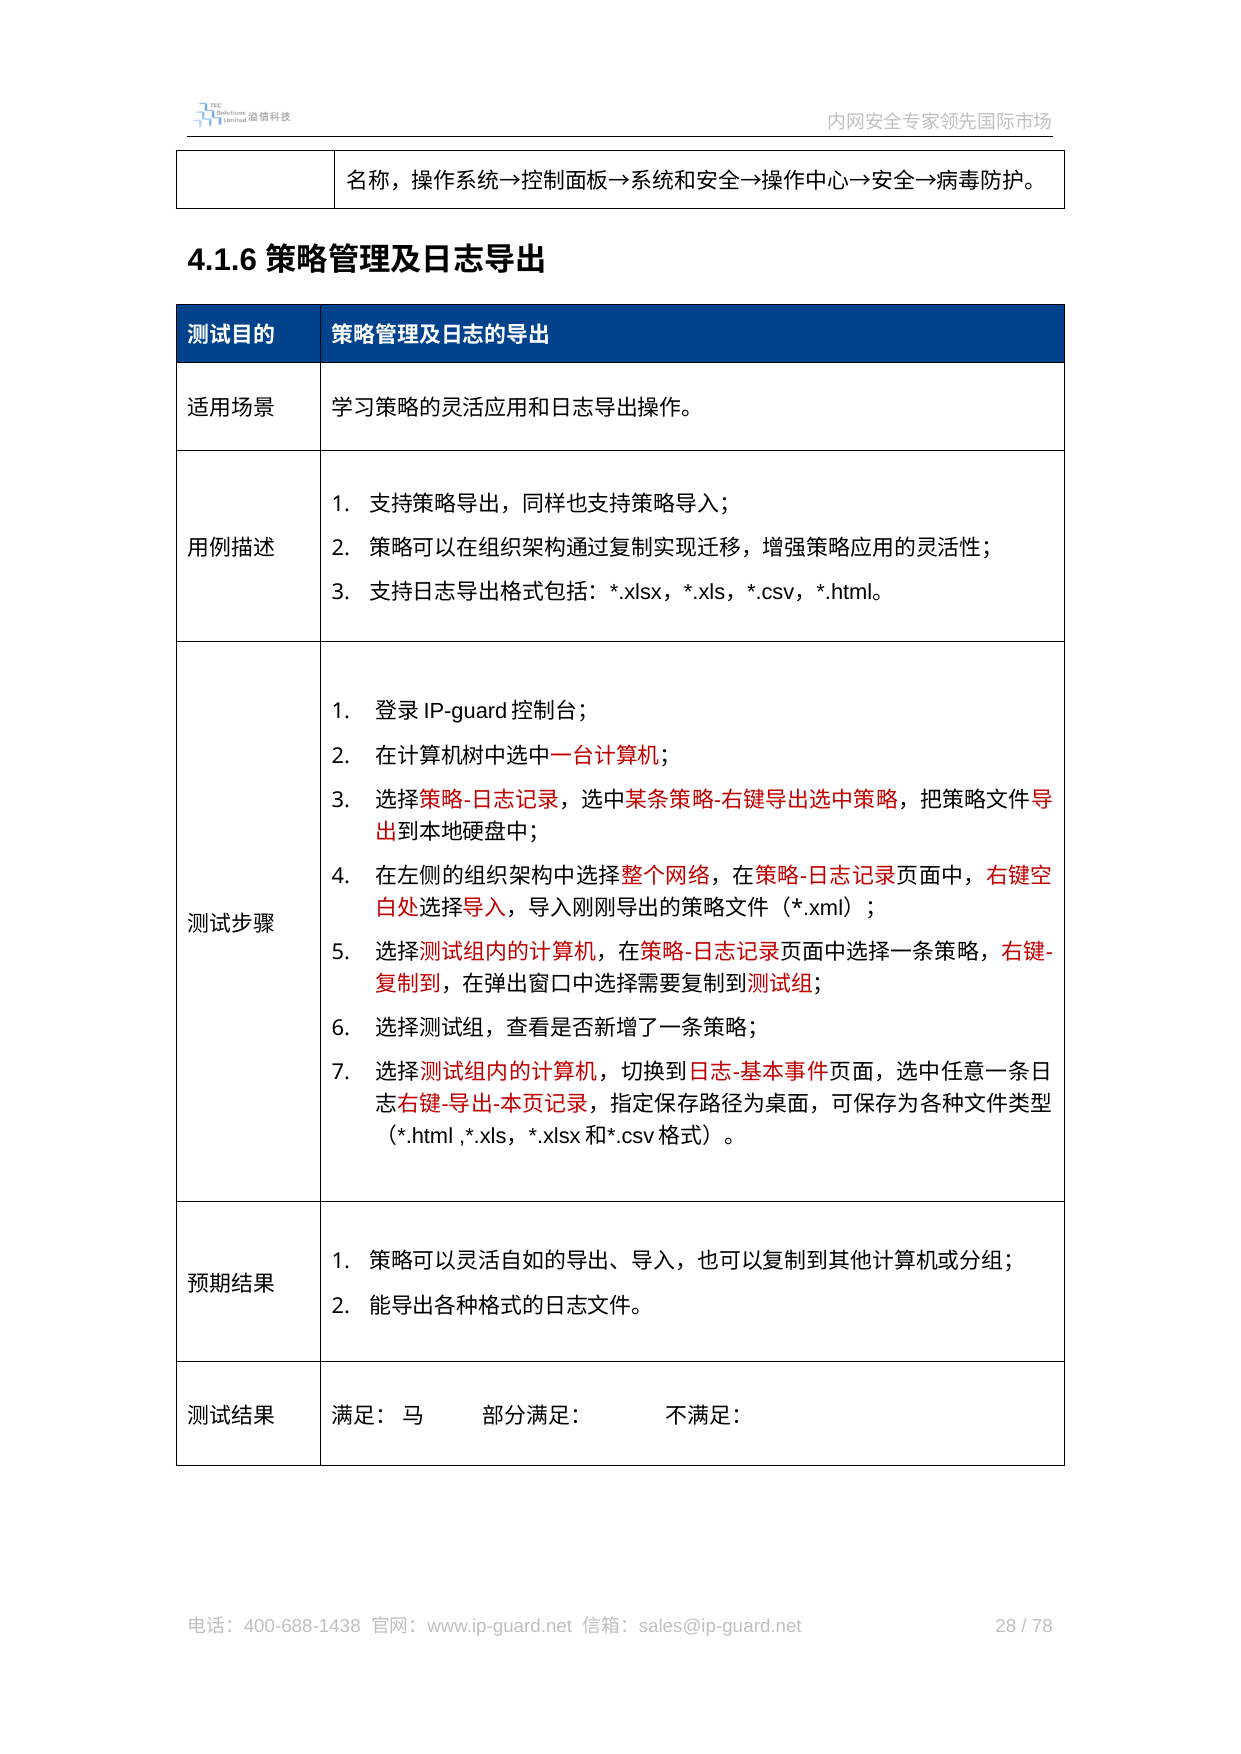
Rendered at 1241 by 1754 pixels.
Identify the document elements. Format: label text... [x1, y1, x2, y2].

table_cell 登录IP-guard控制台； 在计算机树中选中一台计算机； 选择策略-日志记录，选中某条策略-右键导出选中策略，把策略文件导出到本地硬盘中； 在左侧的组织架构中选择整个网络，在策略-日志记录页面中，右键空白处选择导入，导入刚刚导出的策略文件（*.xml）； 选择测试组内的计算机，在策略-日志记录页面中选择一条策略，右键-复制到，在弹出窗口中选择需要复制到测试组； 选择测试组，查看是否新增了一条策略； 选择测试组内的计算机，切换到日志-基本事件页面，选中任意一条日志右键-导出-本页记录，指定保存路径为桌面，可保存为各种文件类型（*.html ,*.xls，*.xlsx和*.csv格式）。 [321, 642, 1064, 1201]
table_cell 预期结果 [177, 1202, 320, 1361]
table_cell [335, 151, 1064, 208]
table_cell 测试步骤 [177, 642, 320, 1201]
subtitle 4.1.6 策略管理及日志导出 [187, 234, 1053, 279]
table_cell 适用场景 [177, 363, 320, 450]
table_header 策略管理及日志的导出 [321, 305, 1064, 362]
table_cell 用例描述 [177, 451, 320, 641]
table_header 测试目的 [177, 305, 320, 362]
table_cell 测试结果 [177, 1362, 320, 1465]
table_cell 学习策略的灵活应用和日志导出操作。 [321, 363, 1064, 450]
table_cell 备注 [177, 151, 334, 208]
table_cell 策略可以灵活自如的导出、导入，也可以复制到其他计算机或分组； 能导出各种格式的日志文件。 [321, 1202, 1064, 1361]
table_cell 支持策略导出，同样也支持策略导入； 策略可以在组织架构通过复制实现迁移，增强策略应用的灵活性； 支持日志导出格式包括：*.xlsx，*.xls，*.csv，*.html。 [321, 451, 1064, 641]
picture [187, 101, 295, 129]
table_cell 满足： 马 部分满足： 不满足： [321, 1362, 1064, 1465]
